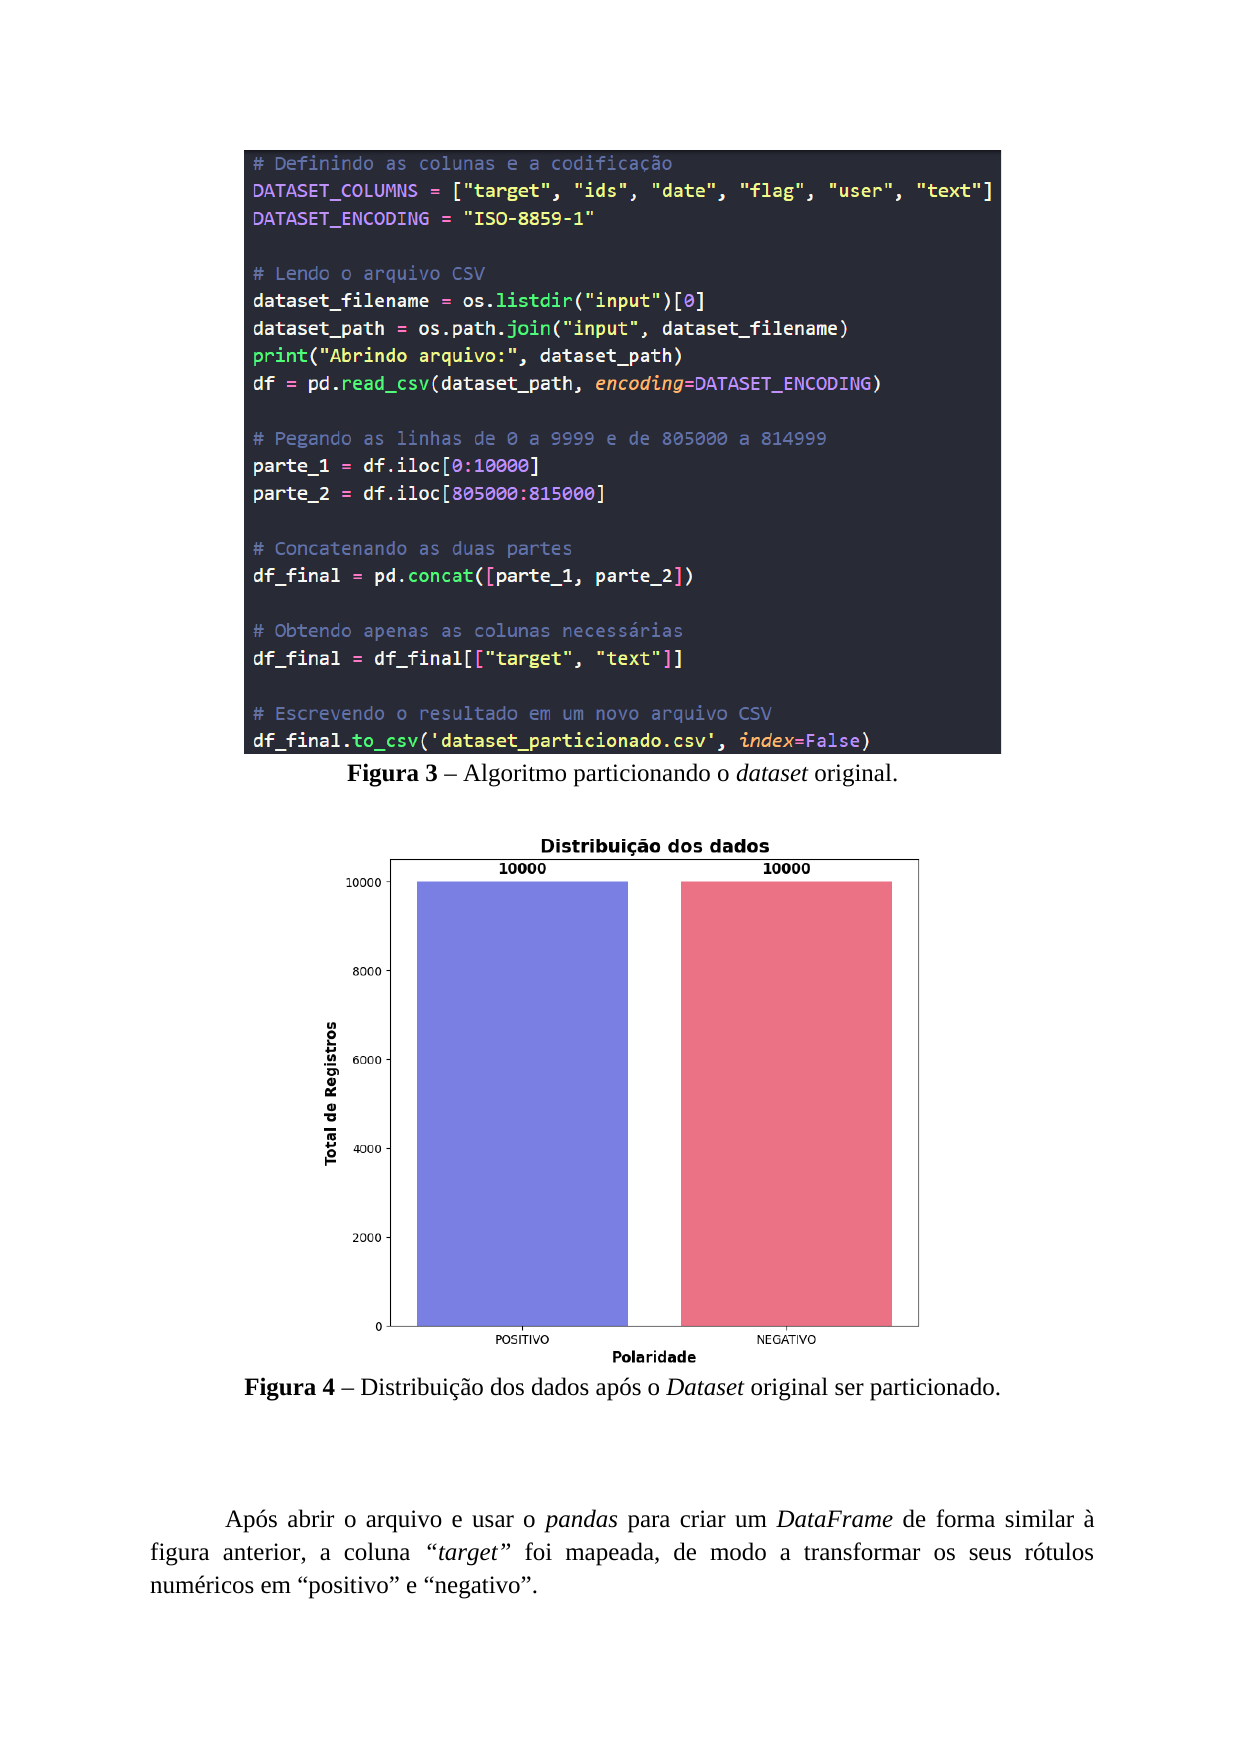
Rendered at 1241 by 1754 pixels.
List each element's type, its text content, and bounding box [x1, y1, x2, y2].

text Figura 3 – Algoritmo particionando o dataset original. [150, 758, 1095, 786]
text Figura 4 – Distribuição dos dados após o Dataset original ser particionado. [150, 1372, 1095, 1401]
picture [315, 823, 930, 1368]
picture [244, 150, 1002, 754]
text Após abrir o arquivo e usar o pandas para criar um DataFrame de forma similar à figura anterior, a coluna “target” foi mapeada, de modo a transformar os seus rótulos numéricos em “positivo” e “negativo”. [150, 1504, 1095, 1599]
